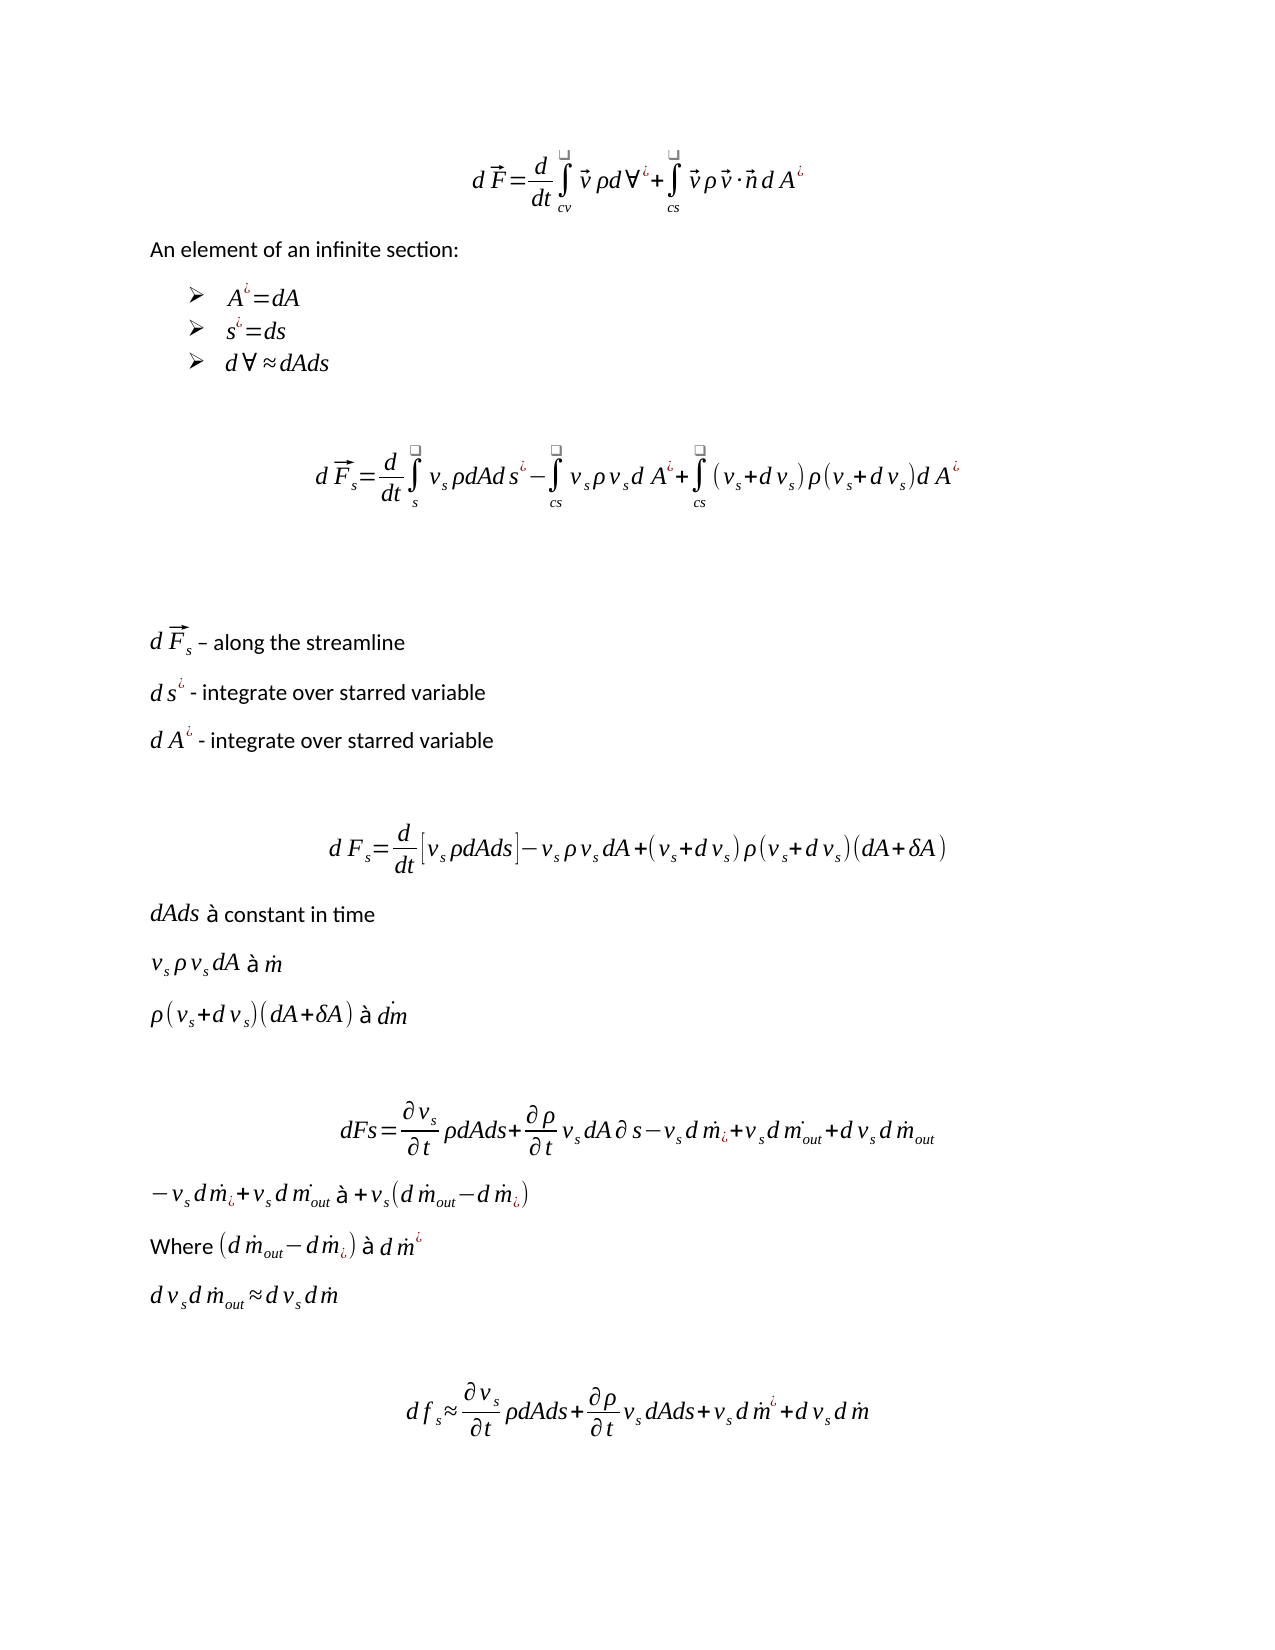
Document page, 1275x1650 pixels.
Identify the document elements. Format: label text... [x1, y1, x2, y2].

text An element of an infinite section: [150, 235, 1125, 263]
text à constant in time [150, 898, 1125, 929]
text - integrate over starred variable [150, 725, 1125, 754]
text – along the streamline [150, 624, 1125, 659]
text Where à [150, 1230, 1125, 1262]
text - integrate over starred variable [150, 678, 1125, 706]
text à [150, 948, 1125, 980]
text à [150, 999, 1125, 1031]
text à [150, 1179, 1125, 1211]
